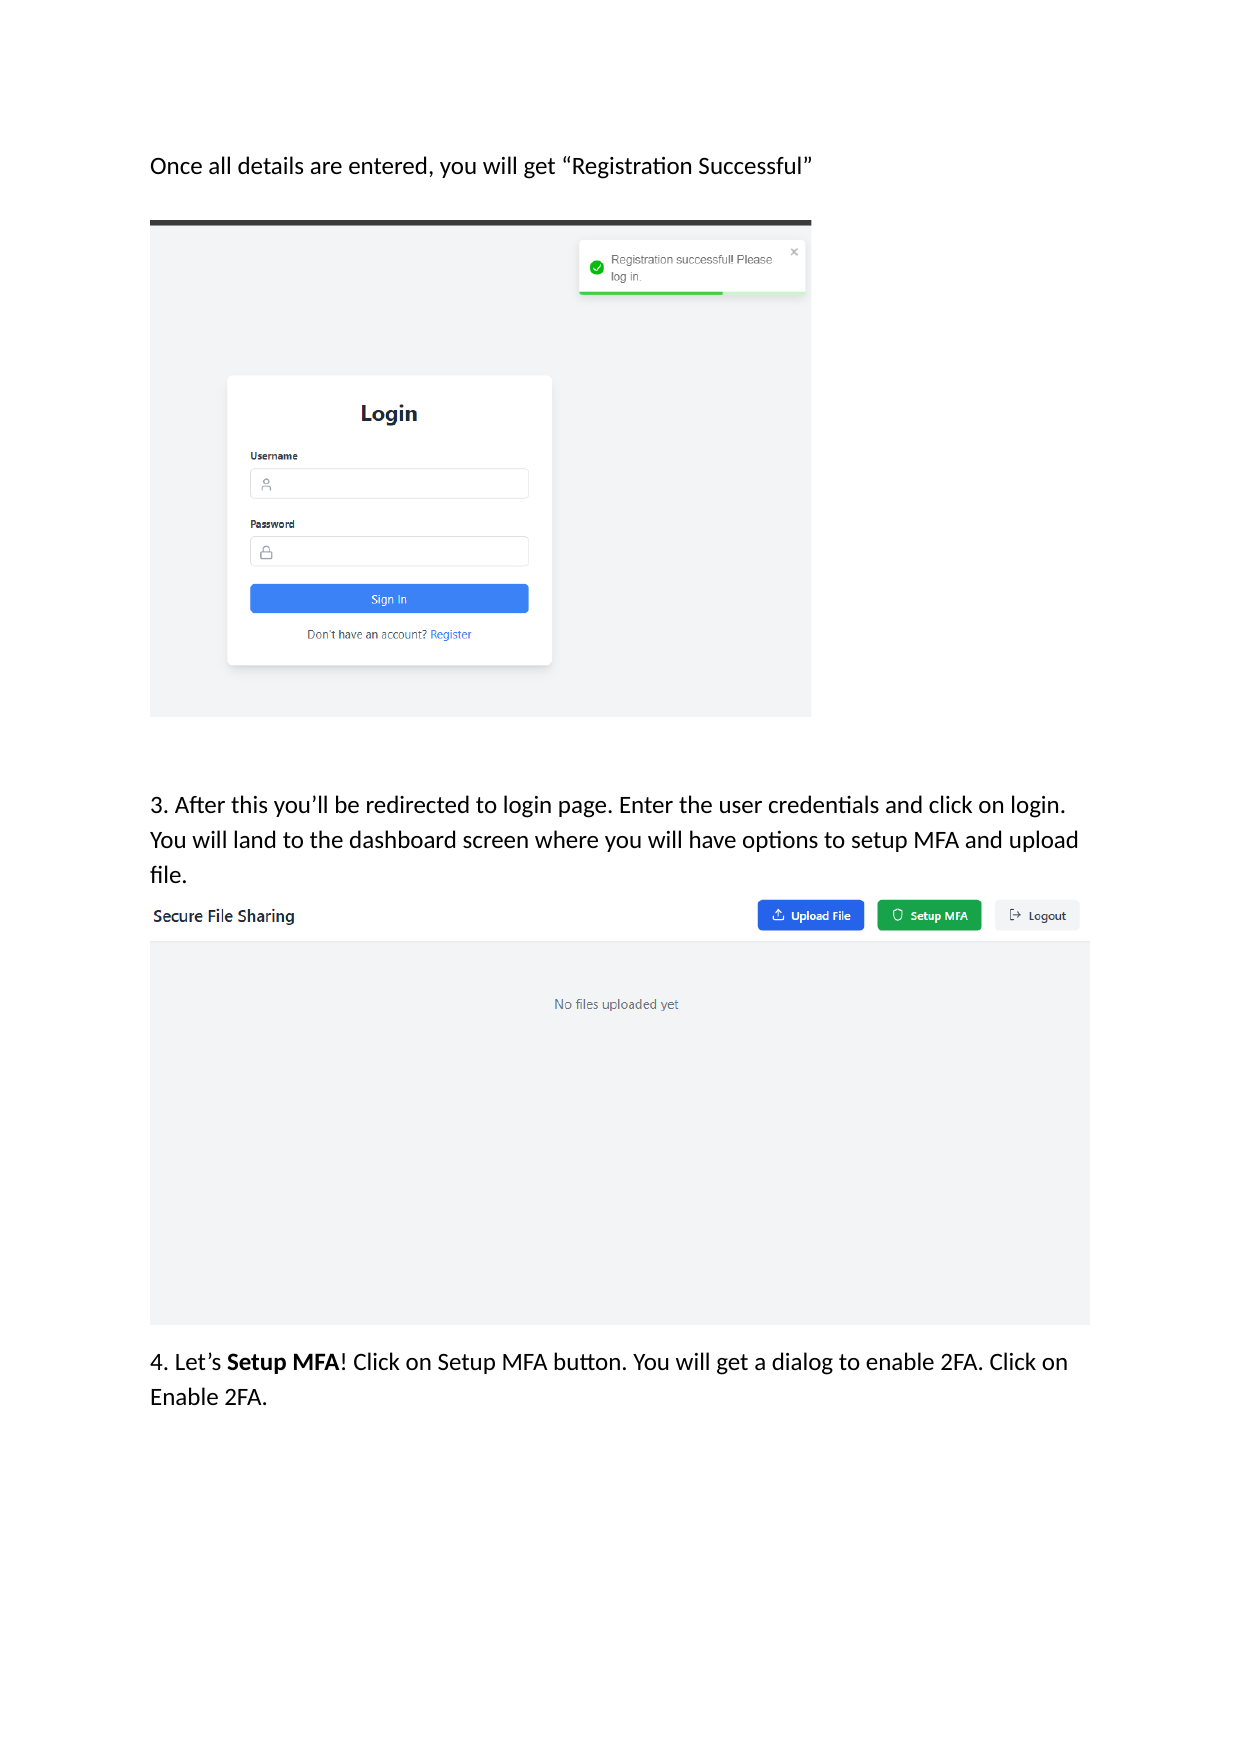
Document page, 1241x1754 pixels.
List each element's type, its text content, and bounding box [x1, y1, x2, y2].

text 4. Let’s Setup MFA! Click on Setup MFA button. You will get a dialog to enable 2FA. Click on Enable 2FA. 5. You need to download an authenticator app. For this tutorial, we will be using the Google Authenticator app which is easily available on Play Store and App Store. [150, 1346, 1090, 1412]
text 3. After this you’ll be redirected to login page. Enter the user credentials and click on login. You will land to the dashboard screen where you will have options to setup MFA and upload file. [150, 789, 1090, 894]
picture [150, 220, 812, 717]
picture [150, 894, 1091, 1325]
